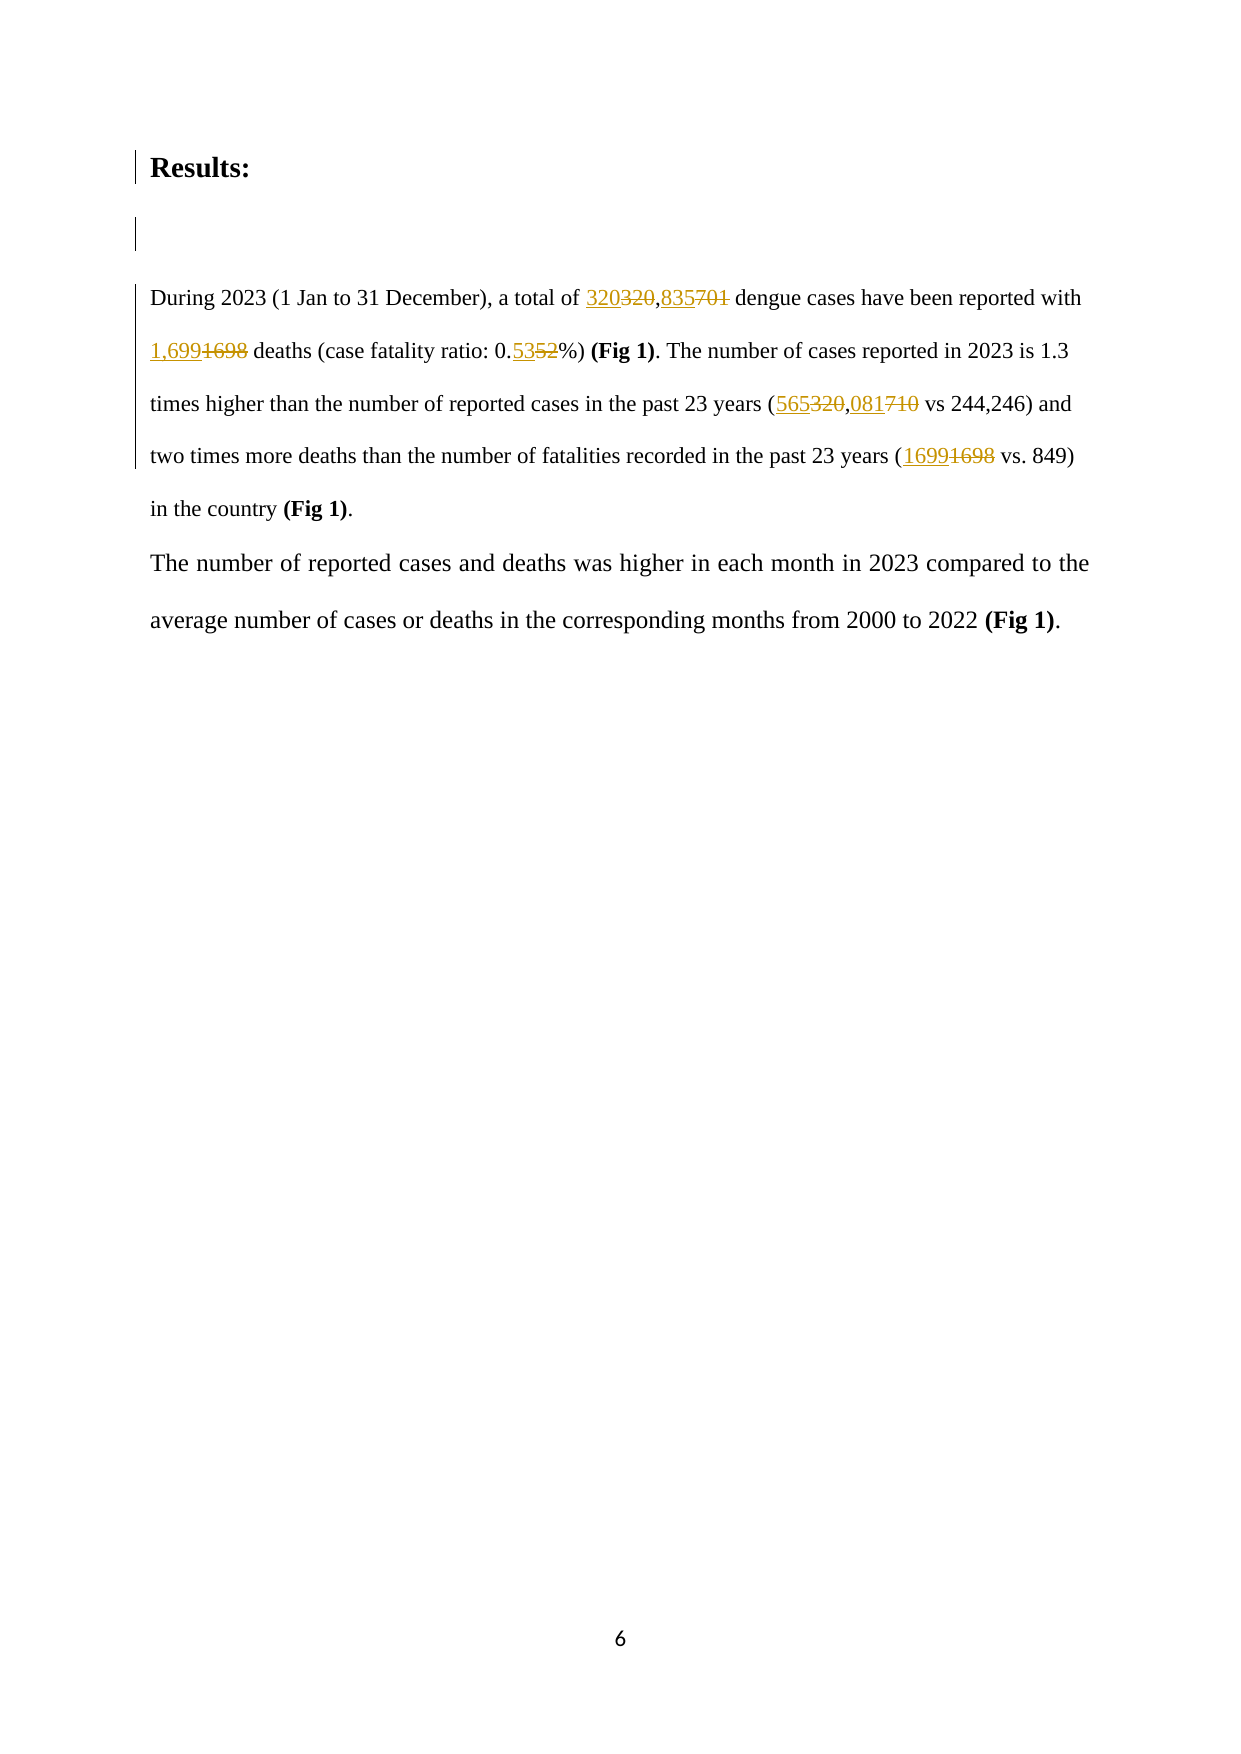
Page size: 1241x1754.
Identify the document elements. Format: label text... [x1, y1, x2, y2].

text The number of reported cases and deaths was higher in each month in 2023 compared to the average number of cases or deaths in the corresponding months from 2000 to 2022 (Fig 1). [150, 548, 1090, 634]
text During 2023 (1 Jan to 31 December), a total of , dengue cases have been reported with deaths (case fatality ratio: 0.%) (Fig 1). The number of cases reported in 2023 is 1.3 times higher than the number of reported cases in the past 23 years (, vs 244,246) and two times more deaths than the number of fatalities recorded in the past 23 years ( vs. 849) in the country (Fig 1). [150, 284, 1090, 521]
text Results: [150, 150, 1090, 183]
